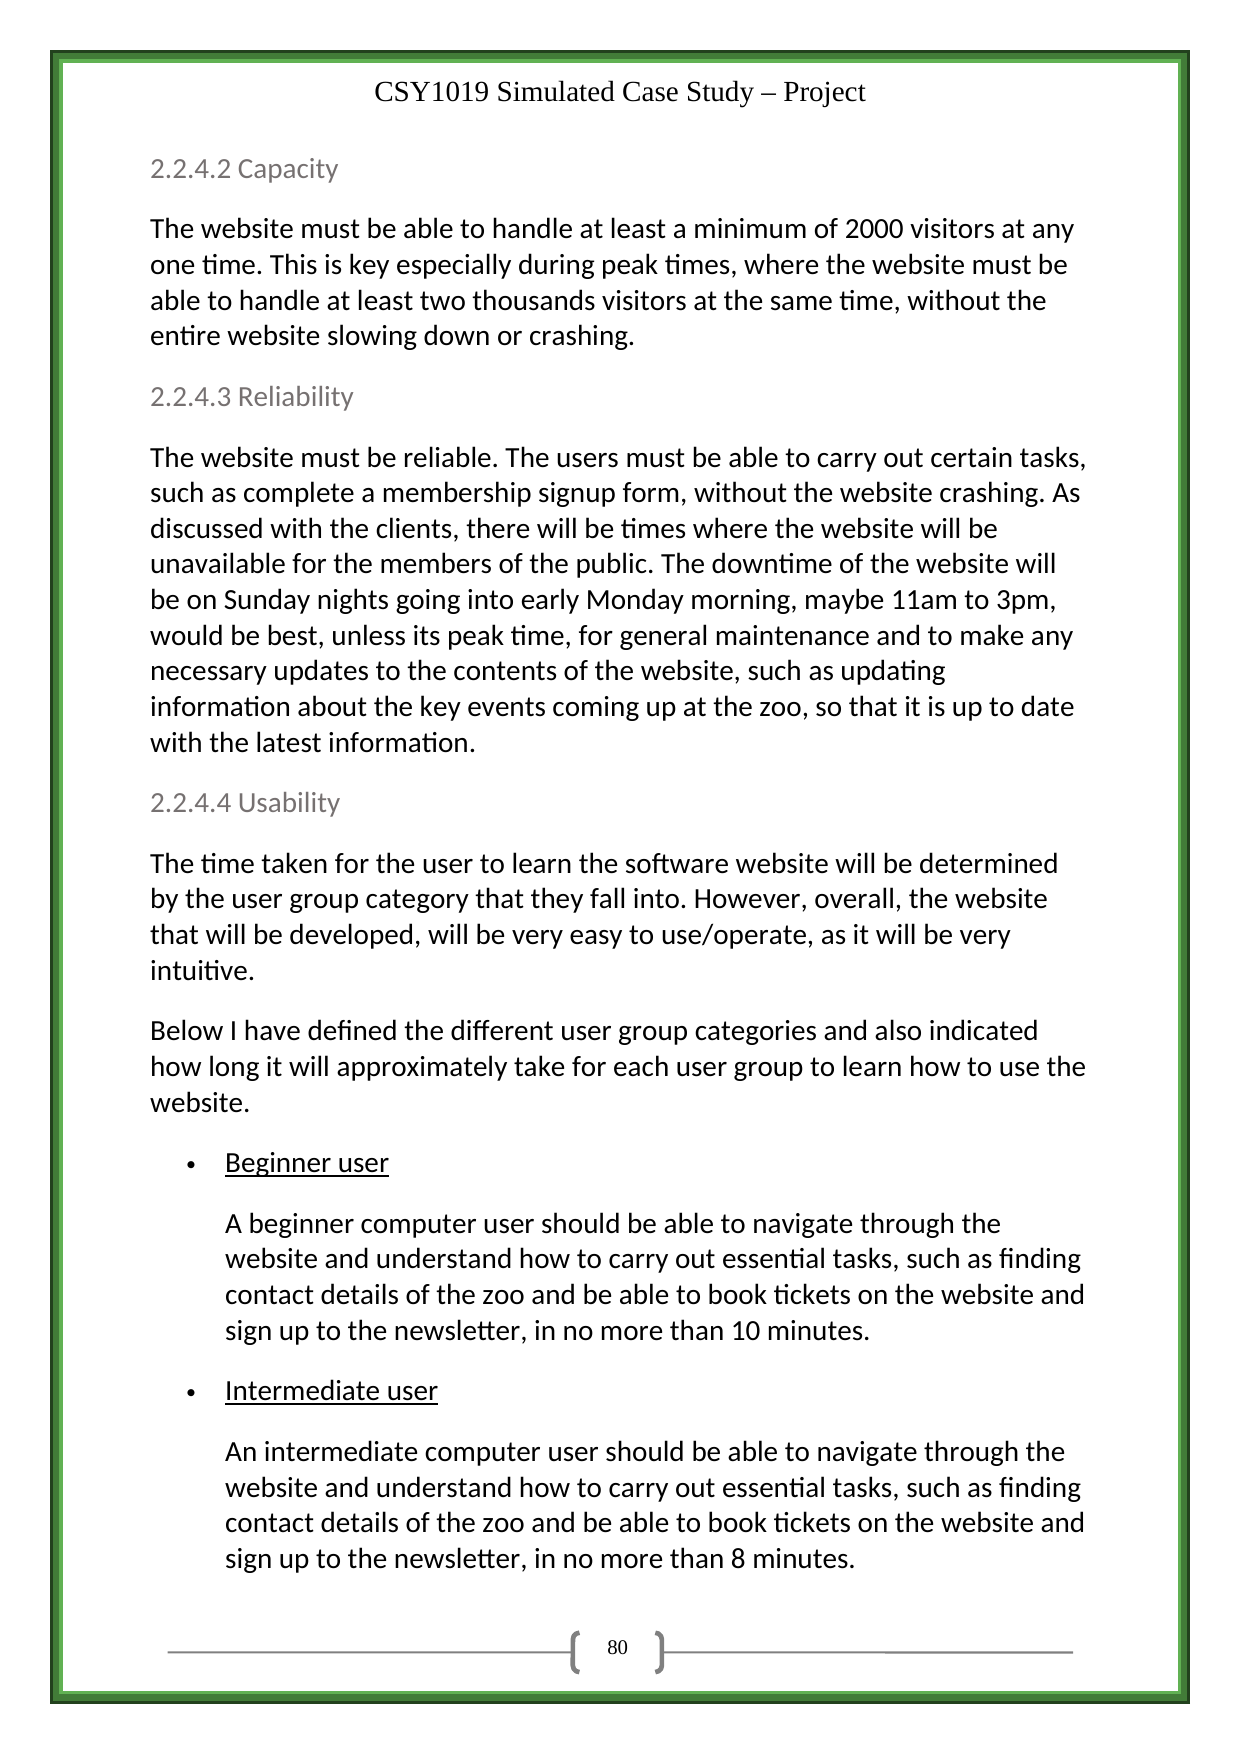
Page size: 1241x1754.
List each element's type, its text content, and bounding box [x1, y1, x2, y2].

text Below I have defined the different user group categories and also indicated how long it will approximately take for each user group to learn how to use the website. [150, 1012, 1090, 1119]
text The time taken for the user to learn the software website will be determined by the user group category that they fall into. However, overall, the website that will be developed, will be very easy to use/operate, as it will be very intuitive. [150, 845, 1090, 987]
text An intermediate computer user should be able to navigate through the website and understand how to carry out essential tasks, such as finding contact details of the zoo and be able to book tickets on the website and sign up to the newsletter, in no more than 8 minutes. [225, 1433, 1090, 1576]
subtitle 2.2.4.3 Reliability [150, 378, 1090, 414]
list Intermediate user [187, 1372, 1090, 1408]
text A beginner computer user should be able to navigate through the website and understand how to carry out essential tasks, such as finding contact details of the zoo and be able to book tickets on the website and sign up to the newsletter, in no more than 10 minutes. [225, 1205, 1090, 1347]
text The website must be reliable. The users must be able to carry out certain tasks, such as complete a membership signup form, without the website crashing. As discussed with the clients, there will be times where the website will be unavailable for the members of the public. The downtime of the website will be on Sunday nights going into early Monday morning, maybe 11am to 3pm, would be best, unless its peak time, for general maintenance and to make any necessary updates to the contents of the website, such as updating information about the key events coming up at the zoo, so that it is up to date with the latest information. [150, 439, 1090, 759]
text The website must be able to handle at least a minimum of 2000 visitors at any one time. This is key especially during peak times, where the website must be able to handle at least two thousands visitors at the same time, without the entire website slowing down or crashing. [150, 211, 1090, 353]
list Beginner user [187, 1144, 1090, 1180]
subtitle 2.2.4.4 Usability [150, 784, 1090, 820]
subtitle 2.2.4.2 Capacity [150, 150, 1090, 186]
